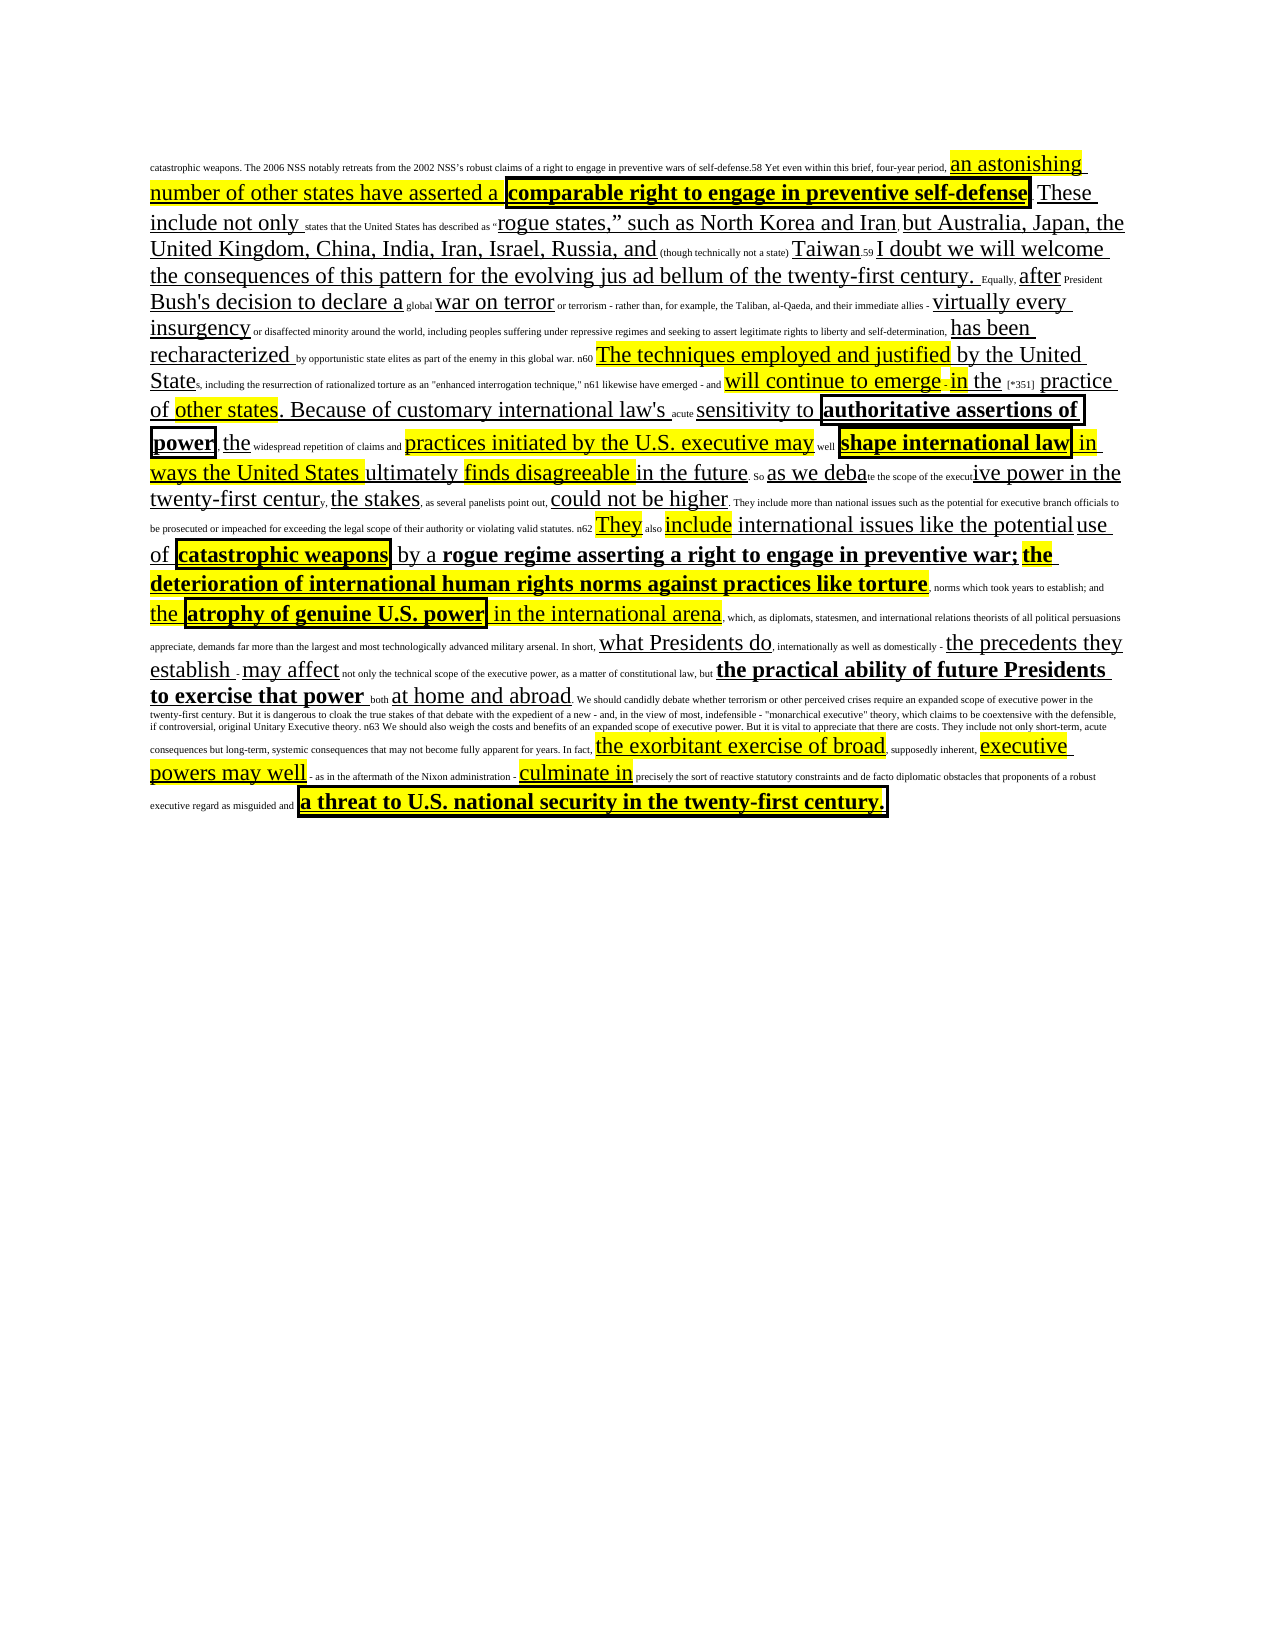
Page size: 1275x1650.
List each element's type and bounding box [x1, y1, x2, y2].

text [150, 150, 1125, 818]
